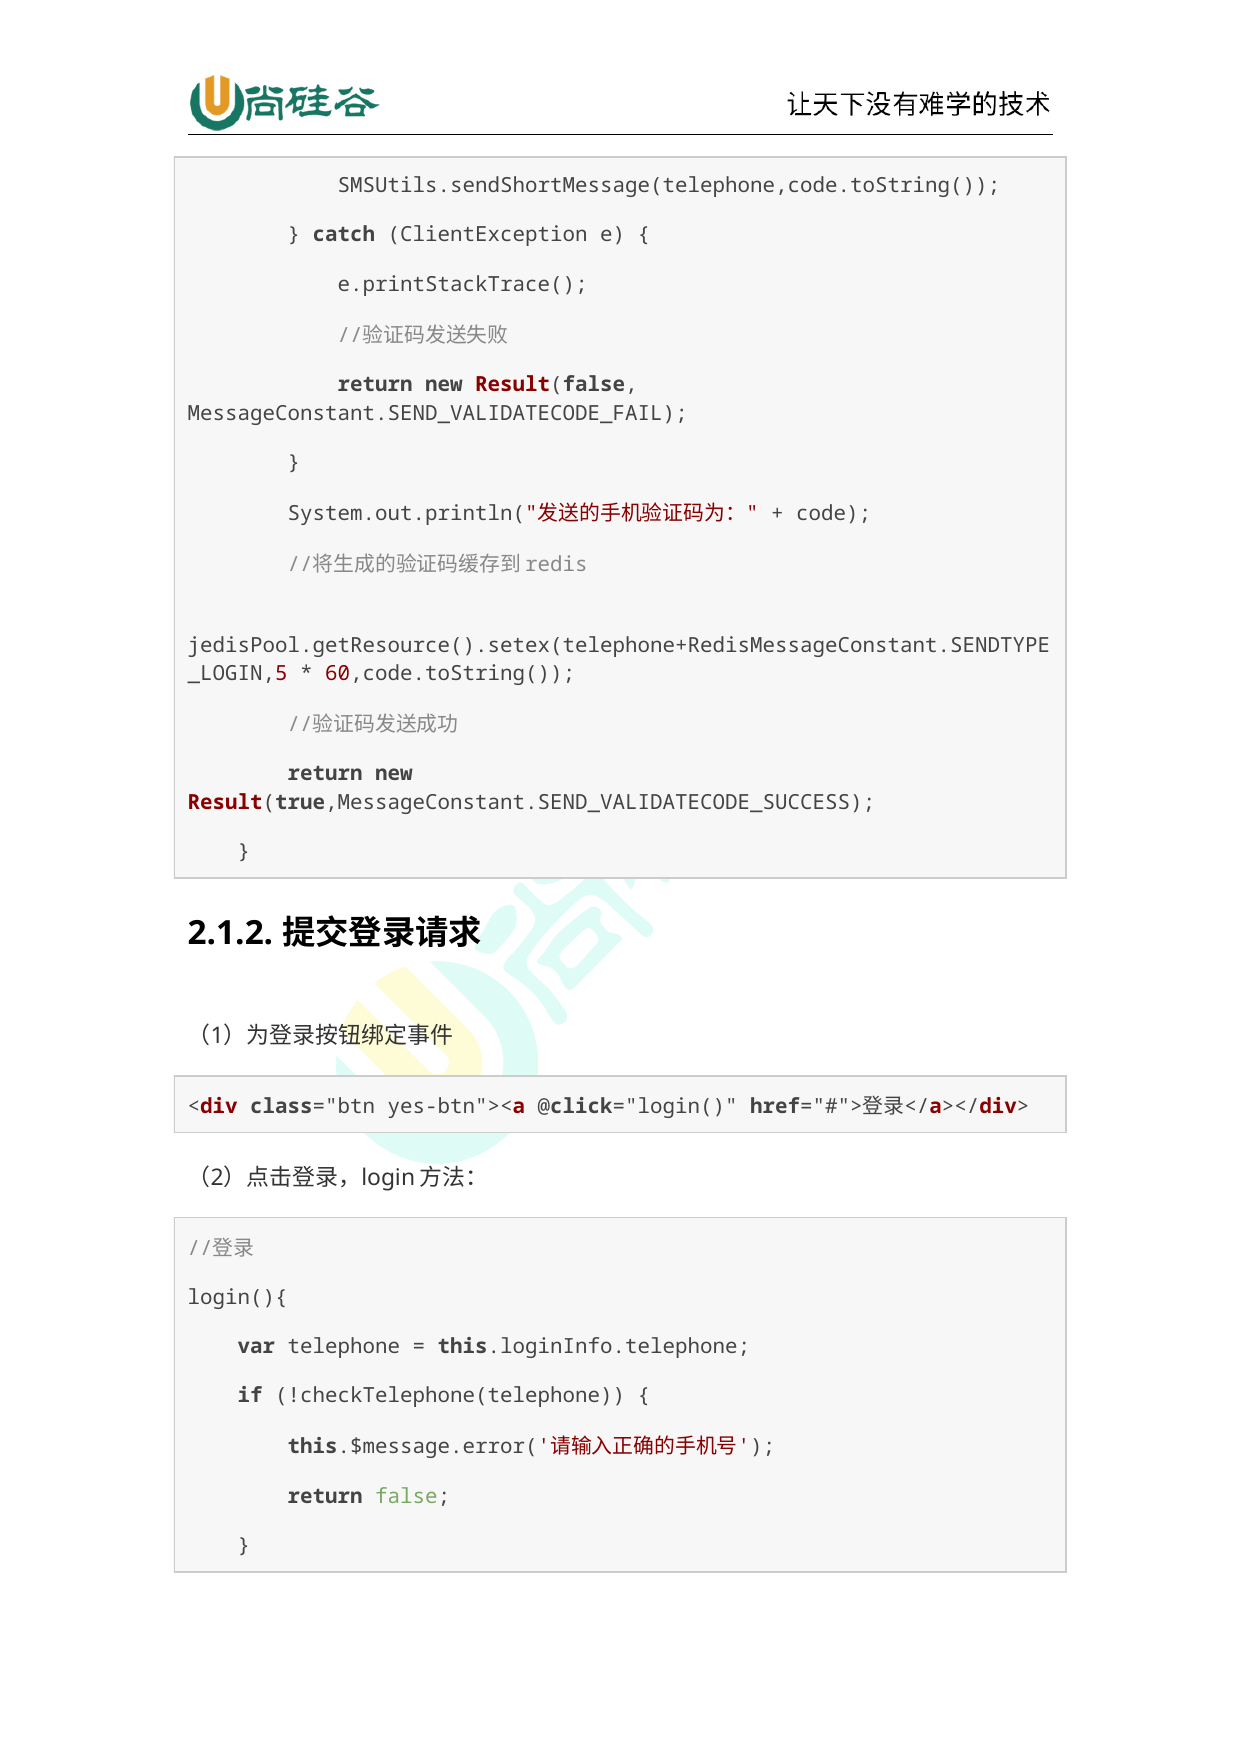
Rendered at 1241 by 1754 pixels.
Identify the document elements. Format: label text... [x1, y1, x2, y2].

text //登录 [175, 1218, 1065, 1261]
text login(){ [175, 1268, 1065, 1310]
text SMSUtils.sendShortMessage(telephone,code.toString()); [175, 158, 1065, 199]
text var telephone = this.loginInfo.telephone; [175, 1317, 1065, 1360]
text return new Result(true,MessageConstant.SEND_VALIDATECODE_SUCCESS); [175, 744, 1065, 815]
text return false; [175, 1467, 1065, 1509]
text //验证码发送成功 [175, 693, 1065, 738]
text （2）点击登录，login方法： [187, 1158, 1053, 1192]
text } catch (ClientException e) { [175, 205, 1065, 248]
text jedisPool.getResource().setex(telephone+RedisMessageConstant.SENDTYPE_LOGIN,5 * 60,code.toString()); [175, 584, 1065, 687]
text System.out.println("发送的手机验证码为：" + code); [175, 482, 1065, 526]
text } [175, 822, 1065, 877]
text //将生成的验证码缓存到redis [175, 533, 1065, 578]
text //验证码发送失败 [175, 304, 1065, 348]
text if (!checkTelephone(telephone)) { [175, 1366, 1065, 1409]
text } [175, 1516, 1065, 1571]
text } [175, 433, 1065, 475]
text return new Result(false, MessageConstant.SEND_VALIDATECODE_FAIL); [175, 355, 1065, 426]
picture [187, 73, 1053, 132]
text <div class="btn yes-btn"><a @click="login()" href="#">登录</a></div> [175, 1077, 1065, 1132]
subtitle 2.1.2. 提交登录请求 [187, 906, 1053, 954]
text e.printStackTrace(); [175, 255, 1065, 297]
text （1）为登录按钮绑定事件 [187, 1017, 1053, 1050]
text this.$message.error('请输入正确的手机号'); [175, 1416, 1065, 1460]
